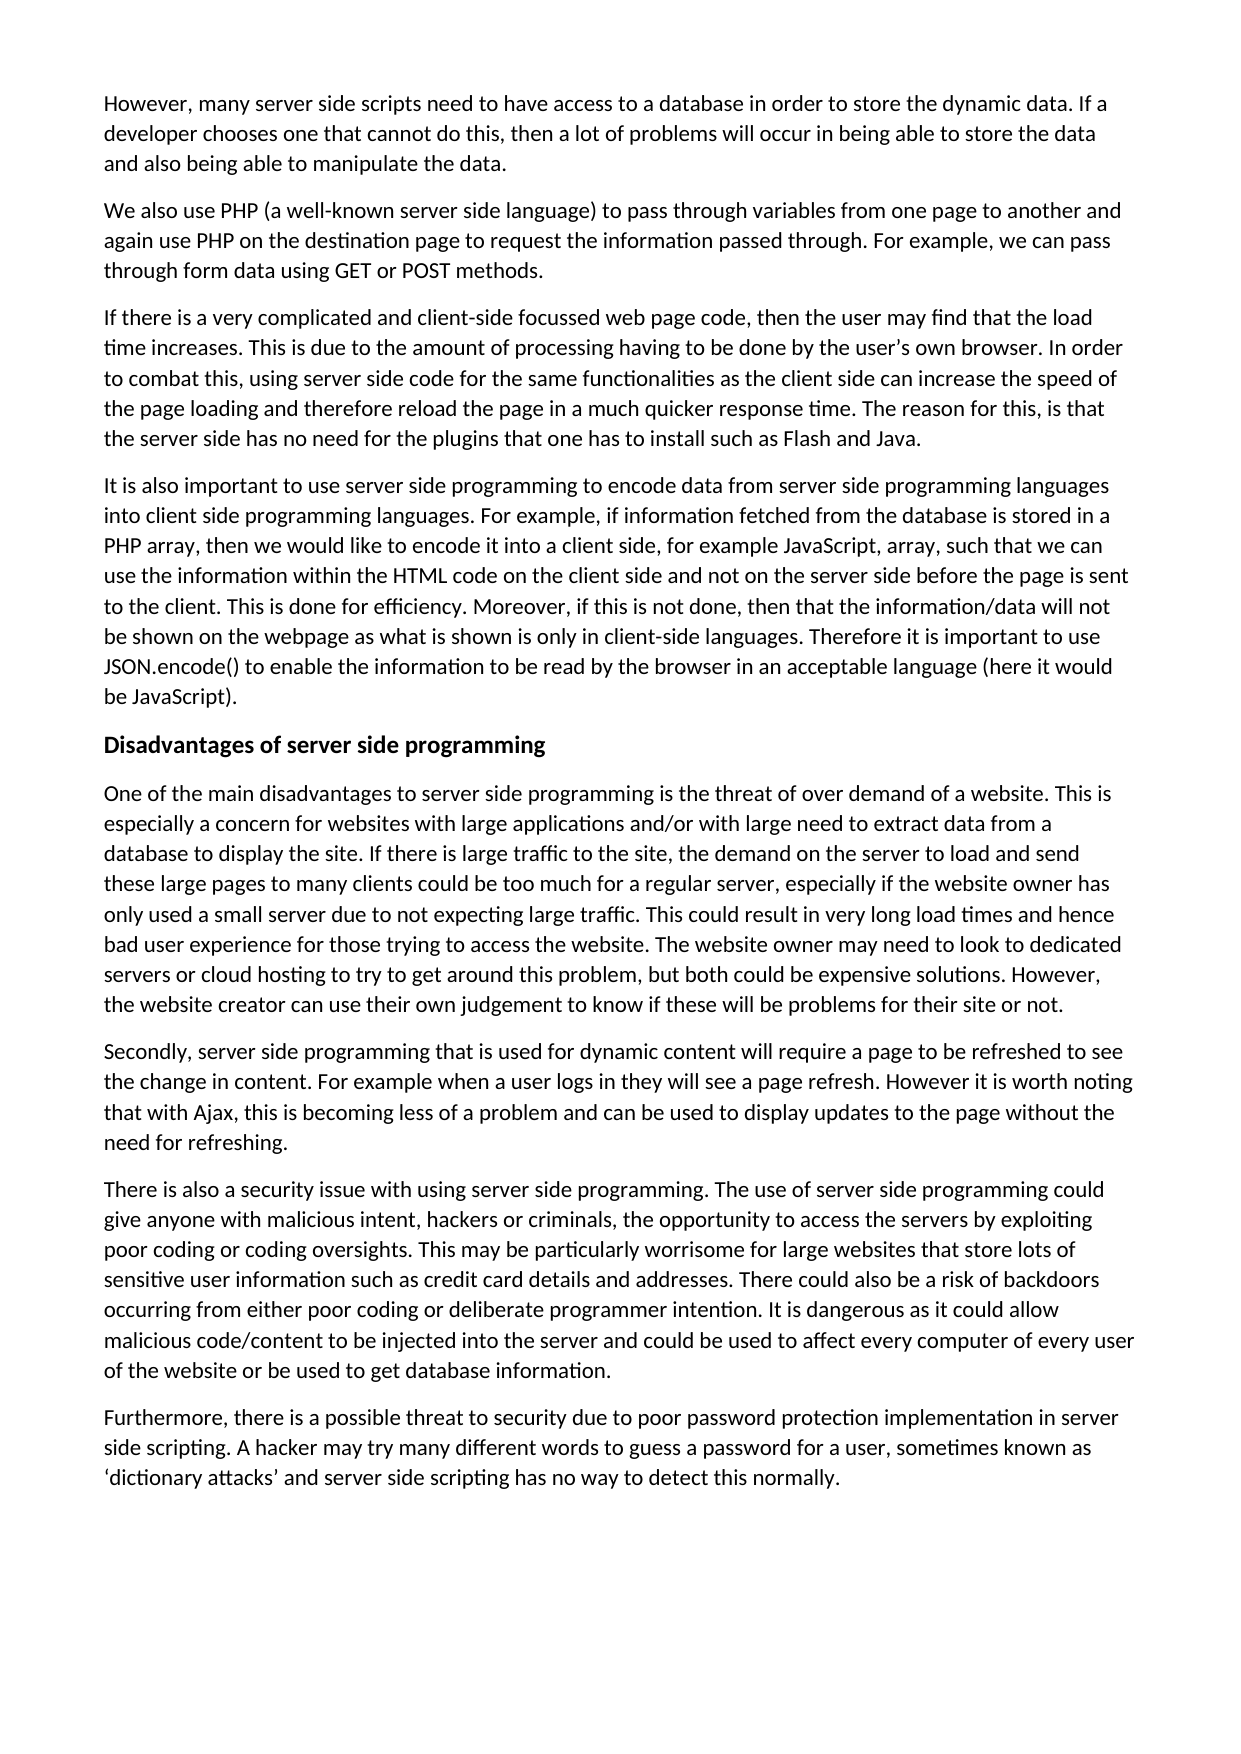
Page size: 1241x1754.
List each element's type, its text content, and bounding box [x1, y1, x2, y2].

text Furthermore, there is a possible threat to security due to poor password protection implementation in server side scripting. A hacker may try many different words to guess a password for a user, sometimes known as ‘dictionary attacks’ and server side scripting has no way to detect this normally. [103, 1403, 1137, 1491]
text There is also a security issue with using server side programming. The use of server side programming could give anyone with malicious intent, hackers or criminals, the opportunity to access the servers by exploiting poor coding or coding oversights. This may be particularly worrisome for large websites that store lots of sensitive user information such as credit card details and addresses. There could also be a risk of backdoors occurring from either poor coding or deliberate programmer intention. It is dangerous as it could allow malicious code/content to be injected into the server and could be used to affect every computer of every user of the website or be used to get database information. [103, 1175, 1137, 1384]
text Secondly, server side programming that is used for dynamic content will require a page to be refreshed to see the change in content. For example when a user logs in they will see a page refresh. However it is worth noting that with Ajax, this is becoming less of a problem and can be used to display updates to the page without the need for refreshing. [103, 1037, 1137, 1156]
text However, many server side scripts need to have access to a database in order to store the dynamic data. If a developer chooses one that cannot do this, then a lot of problems will occur in being able to store the data and also being able to manipulate the data. [103, 89, 1137, 177]
text If there is a very complicated and client-side focussed web page code, then the user may find that the load time increases. This is due to the amount of processing having to be done by the user’s own browser. In order to combat this, using server side code for the same functionalities as the client side can increase the speed of the page loading and therefore reload the page in a much quicker response time. The reason for this, is that the server side has no need for the plugins that one has to install such as Flash and Java. [103, 303, 1137, 452]
text We also use PHP (a well-known server side language) to pass through variables from one page to another and again use PHP on the destination page to request the information passed through. For example, we can pass through form data using GET or POST methods. [103, 196, 1137, 284]
text One of the main disadvantages to server side programming is the threat of over demand of a website. This is especially a concern for websites with large applications and/or with large need to extract data from a database to display the site. If there is large traffic to the site, the demand on the server to load and send these large pages to many clients could be too much for a regular server, especially if the website owner has only used a small server due to not expecting large traffic. This could result in very long load times and hence bad user experience for those trying to access the website. The website owner may need to look to dedicated servers or cloud hosting to try to get around this problem, but both could be expensive solutions. However, the website creator can use their own judgement to know if these will be problems for their site or not. [103, 779, 1137, 1018]
text It is also important to use server side programming to encode data from server side programming languages into client side programming languages. For example, if information fetched from the database is stored in a PHP array, then we would like to encode it into a client side, for example JavaScript, array, such that we can use the information within the HTML code on the client side and not on the server side before the page is sent to the client. This is done for efficiency. Moreover, if this is not done, then that the information/data will not be shown on the webpage as what is shown is only in client-side languages. Therefore it is important to use JSON.encode() to enable the information to be read by the browser in an acceptable language (here it would be JavaScript). [103, 471, 1137, 710]
text Disadvantages of server side programming [103, 729, 1137, 760]
